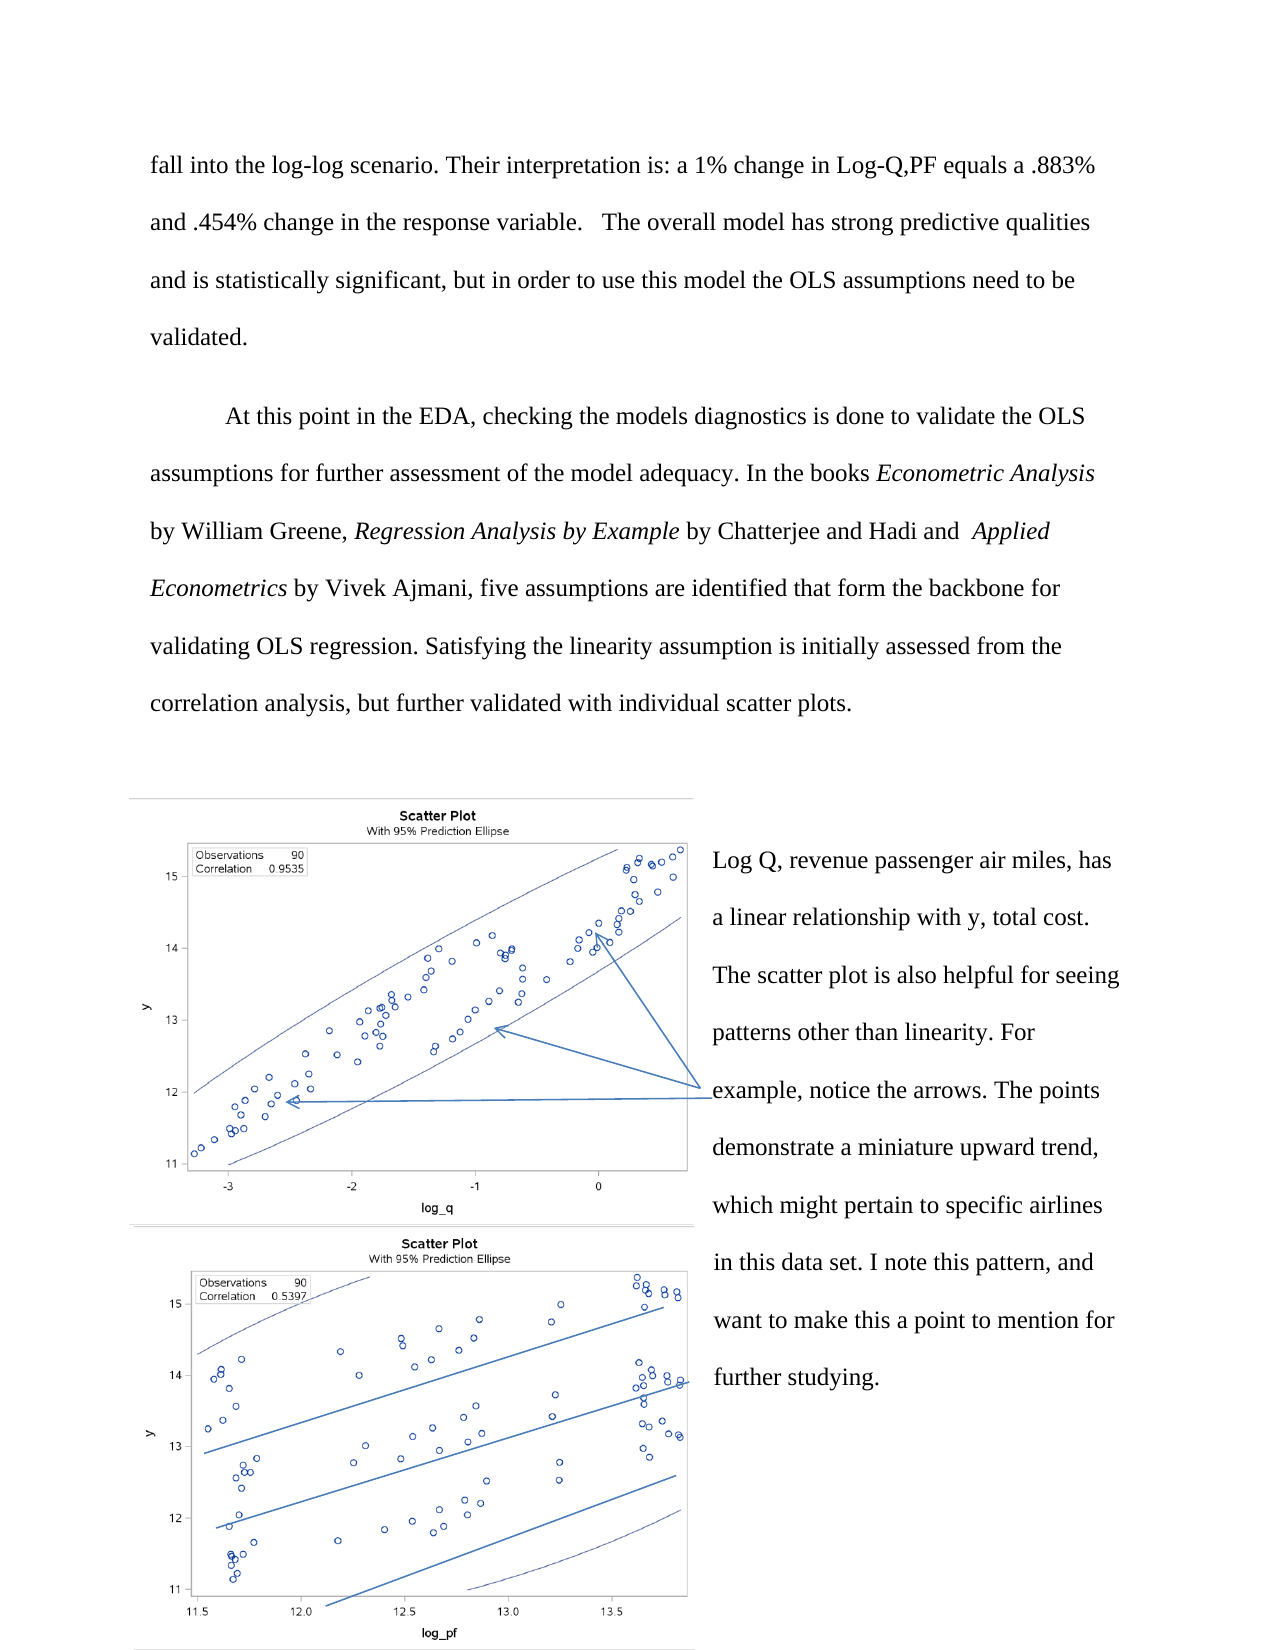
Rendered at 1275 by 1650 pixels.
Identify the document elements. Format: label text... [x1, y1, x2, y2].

picture [127, 798, 694, 1223]
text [150, 150, 1125, 351]
text At this point in the EDA, checking the models diagnostics is done to validate the OLS assumptions for further assessment of the model adequacy. In the books Econometric Analysis by William Greene, Regression Analysis by Example by Chatterjee and Hadi and Applied Econometrics by Vivek Ajmani, five assumptions are identified that form the backbone for validating OLS regression. Satisfying the linearity assumption is initially assessed from the correlation analysis, but further validated with individual scatter plots. [150, 401, 1125, 717]
picture [132, 1226, 694, 1648]
